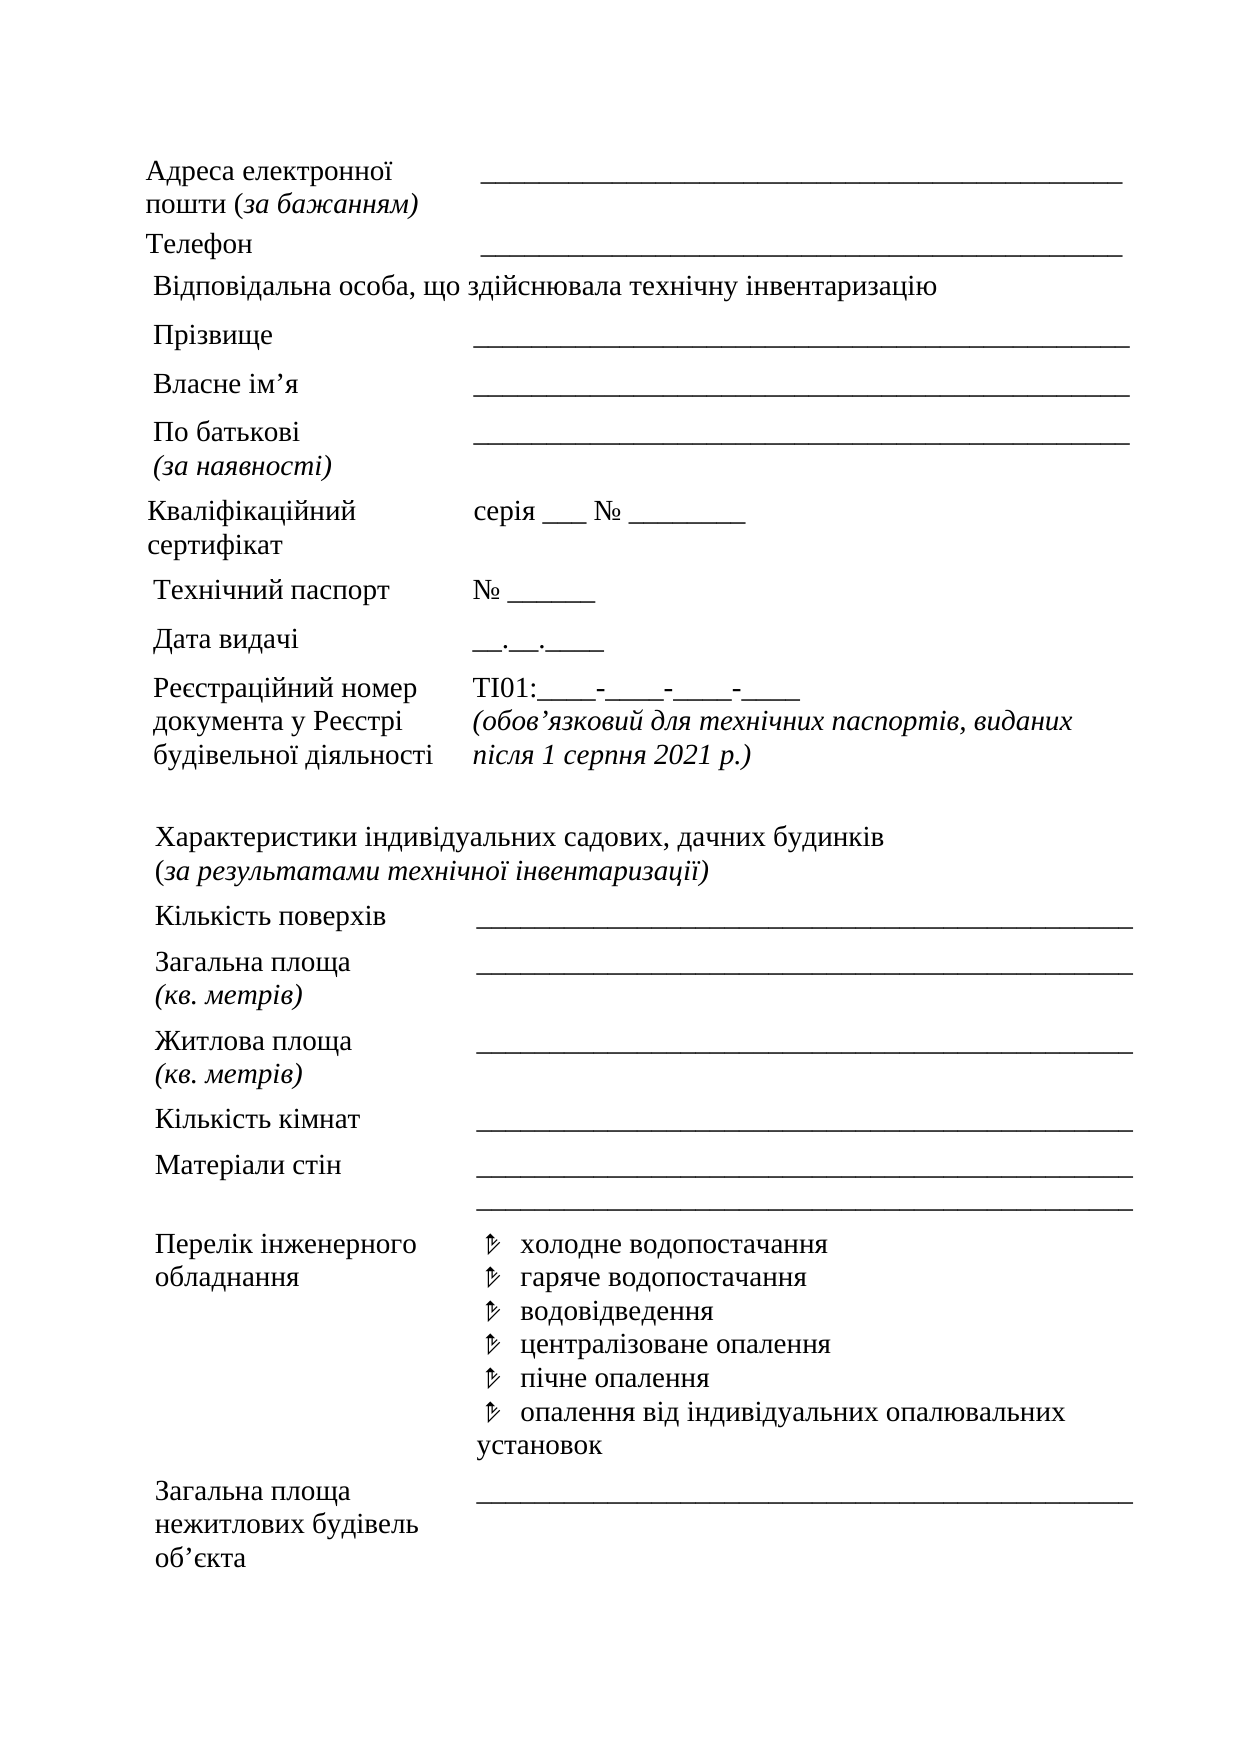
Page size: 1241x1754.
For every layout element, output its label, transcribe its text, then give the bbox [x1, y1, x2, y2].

table_cell _____________________________________________ [467, 311, 1146, 360]
table_cell _____________________________________________ [467, 409, 1146, 487]
table_cell _____________________________________________ [470, 1017, 1153, 1096]
table_cell Дата видачі [147, 615, 466, 664]
table_cell TI01:____-____-____-____ (обов’язковий для технічних паспортів, виданих після 1 серпня 2021 р.) [466, 664, 1146, 776]
table_cell Адреса електронної пошти (за бажанням) [143, 150, 478, 223]
table_cell Телефон [143, 223, 478, 262]
table_header Характеристики індивідуальних садових, дачних будинків (за результатами технічної інвентаризації) [149, 813, 1153, 892]
table_cell Прізвище [147, 311, 467, 360]
table_cell _____________________________________________ [470, 938, 1153, 1017]
table_cell Кількість поверхів [149, 892, 470, 938]
table_cell Загальна площа (кв. метрів) [149, 938, 470, 1017]
table_cell Власне ім’я [147, 360, 467, 408]
table_cell ____________________________________________ [478, 150, 1152, 223]
table_cell Кількість кімнат [149, 1096, 470, 1141]
table_cell Матеріали стін [149, 1141, 470, 1220]
table_cell Житлова площа (кв. метрів) [149, 1017, 470, 1096]
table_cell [470, 1467, 1153, 1579]
table_cell _____________________________________________ [467, 360, 1146, 408]
table_cell _____________________________________________ [470, 1096, 1153, 1141]
table_cell По батькові (за наявності) [147, 409, 467, 487]
table_cell Кваліфікаційний сертифікат [147, 488, 467, 566]
table_cell Реєстраційний номер документа у Реєстрі будівельної діяльності [147, 664, 466, 776]
table_cell _____________________________________________ _____________________________________________ [470, 1141, 1153, 1220]
table_cell Перелік інженерного обладнання [149, 1220, 470, 1467]
table_cell __.__.____ [466, 615, 1146, 664]
table_cell Відповідальна особа, що здійснювала технічну інвентаризацію [147, 262, 1146, 311]
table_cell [149, 1467, 470, 1579]
table_cell Технічний паспорт [147, 566, 466, 615]
table_cell № ______ [466, 566, 1146, 615]
table_cell _____________________________________________ [470, 892, 1153, 938]
table_cell ____________________________________________ [478, 223, 1152, 262]
table_cell серія ___ № ________ [467, 488, 1146, 566]
table_cell 𝥀 холодне водопостачання 𝥀 гаряче водопостачання 𝥀 водовідведення 𝥀 централізоване опалення 𝥀 пічне опалення 𝥀 опалення від індивідуальних опалювальних установок [470, 1220, 1153, 1467]
